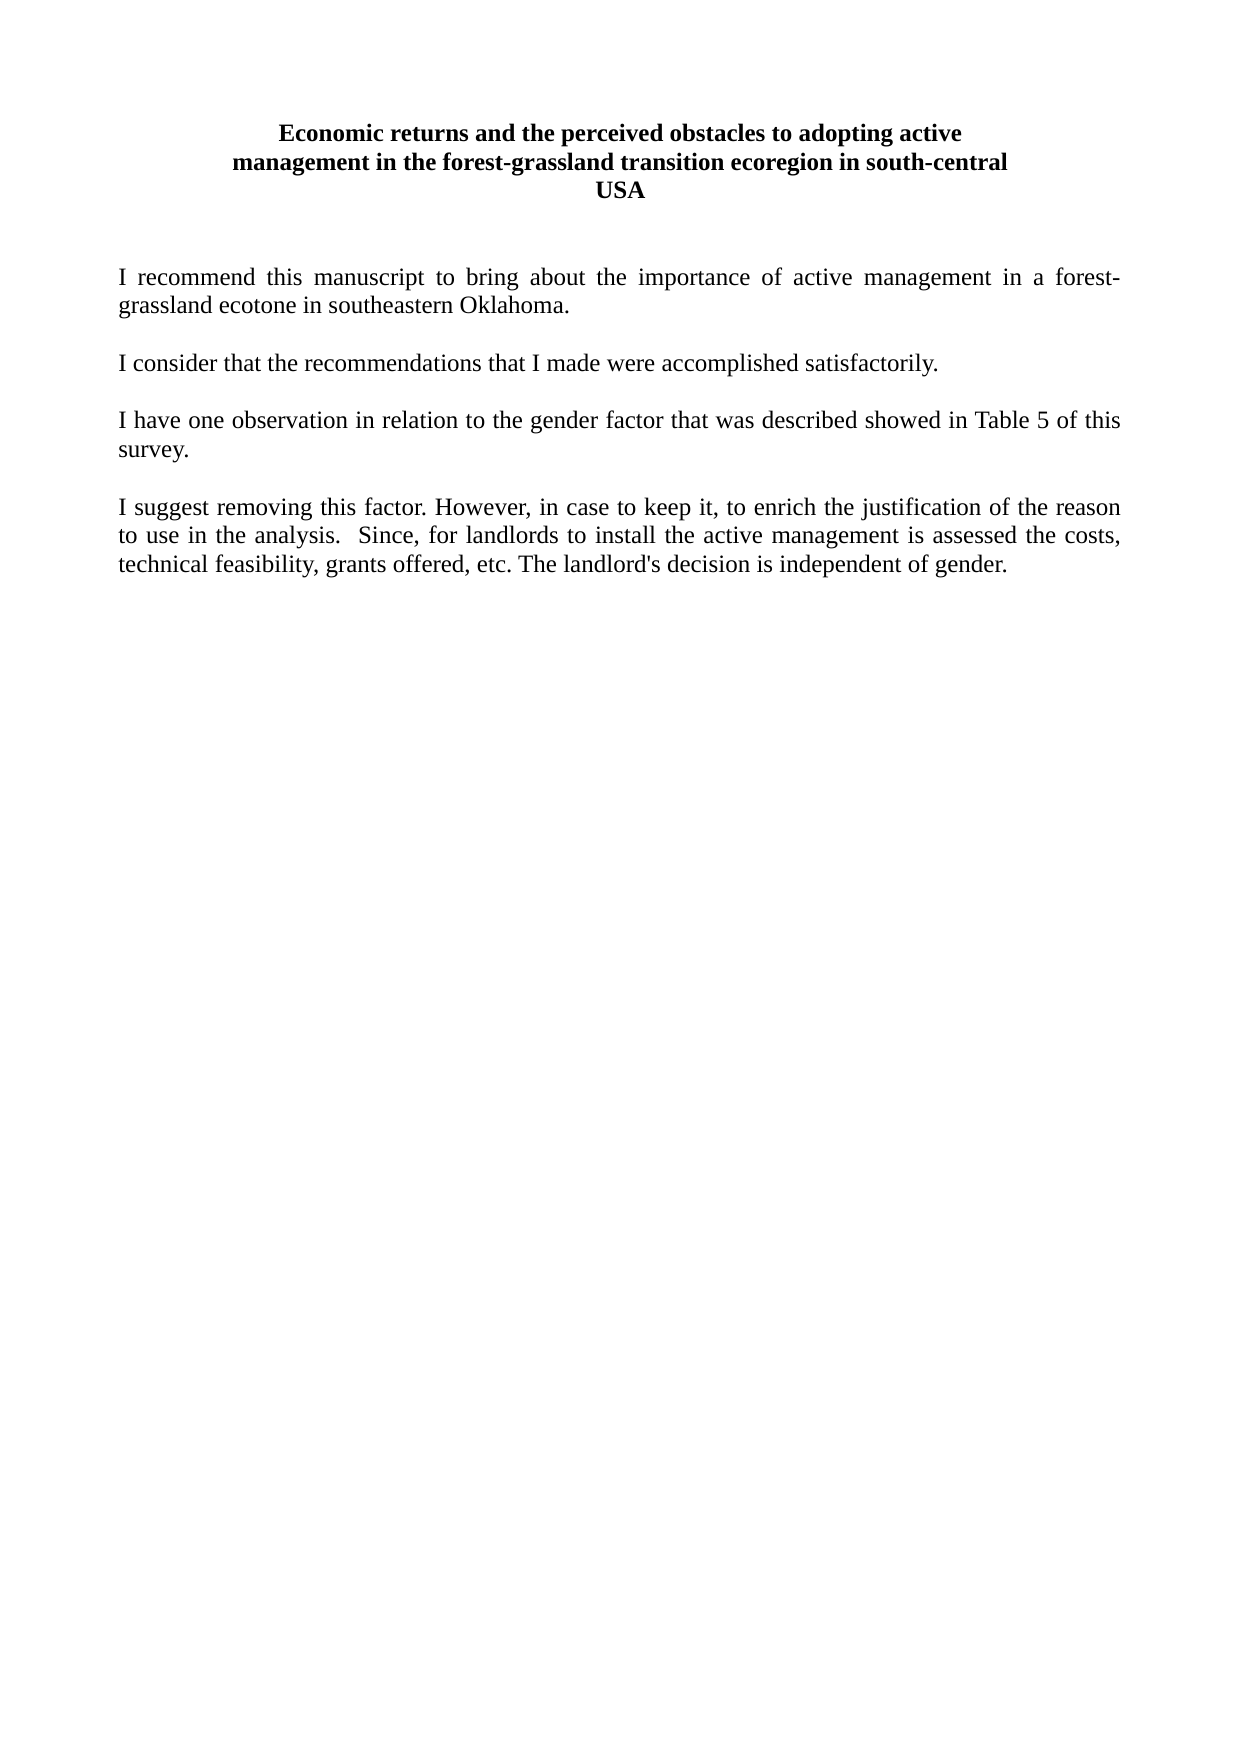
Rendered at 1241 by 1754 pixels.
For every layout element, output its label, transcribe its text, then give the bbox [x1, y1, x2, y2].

text I consider that the recommendations that I made were accomplished satisfactorily. [118, 348, 1122, 377]
text Economic returns and the perceived obstacles to adopting active [118, 118, 1122, 147]
text management in the forest-grassland transition ecoregion in south-central [118, 147, 1122, 176]
text I have one observation in relation to the gender factor that was described showed in Table 5 of this survey. [118, 406, 1122, 463]
text USA [118, 176, 1122, 204]
text I recommend this manuscript to bring about the importance of active management in a forest-grassland ecotone in southeastern Oklahoma. [118, 262, 1122, 319]
text I suggest removing this factor. However, in case to keep it, to enrich the justification of the reason to use in the analysis. Since, for landlords to install the active management is assessed the costs, technical feasibility, grants offered, etc. The landlord's decision is independent of gender. [118, 492, 1122, 578]
